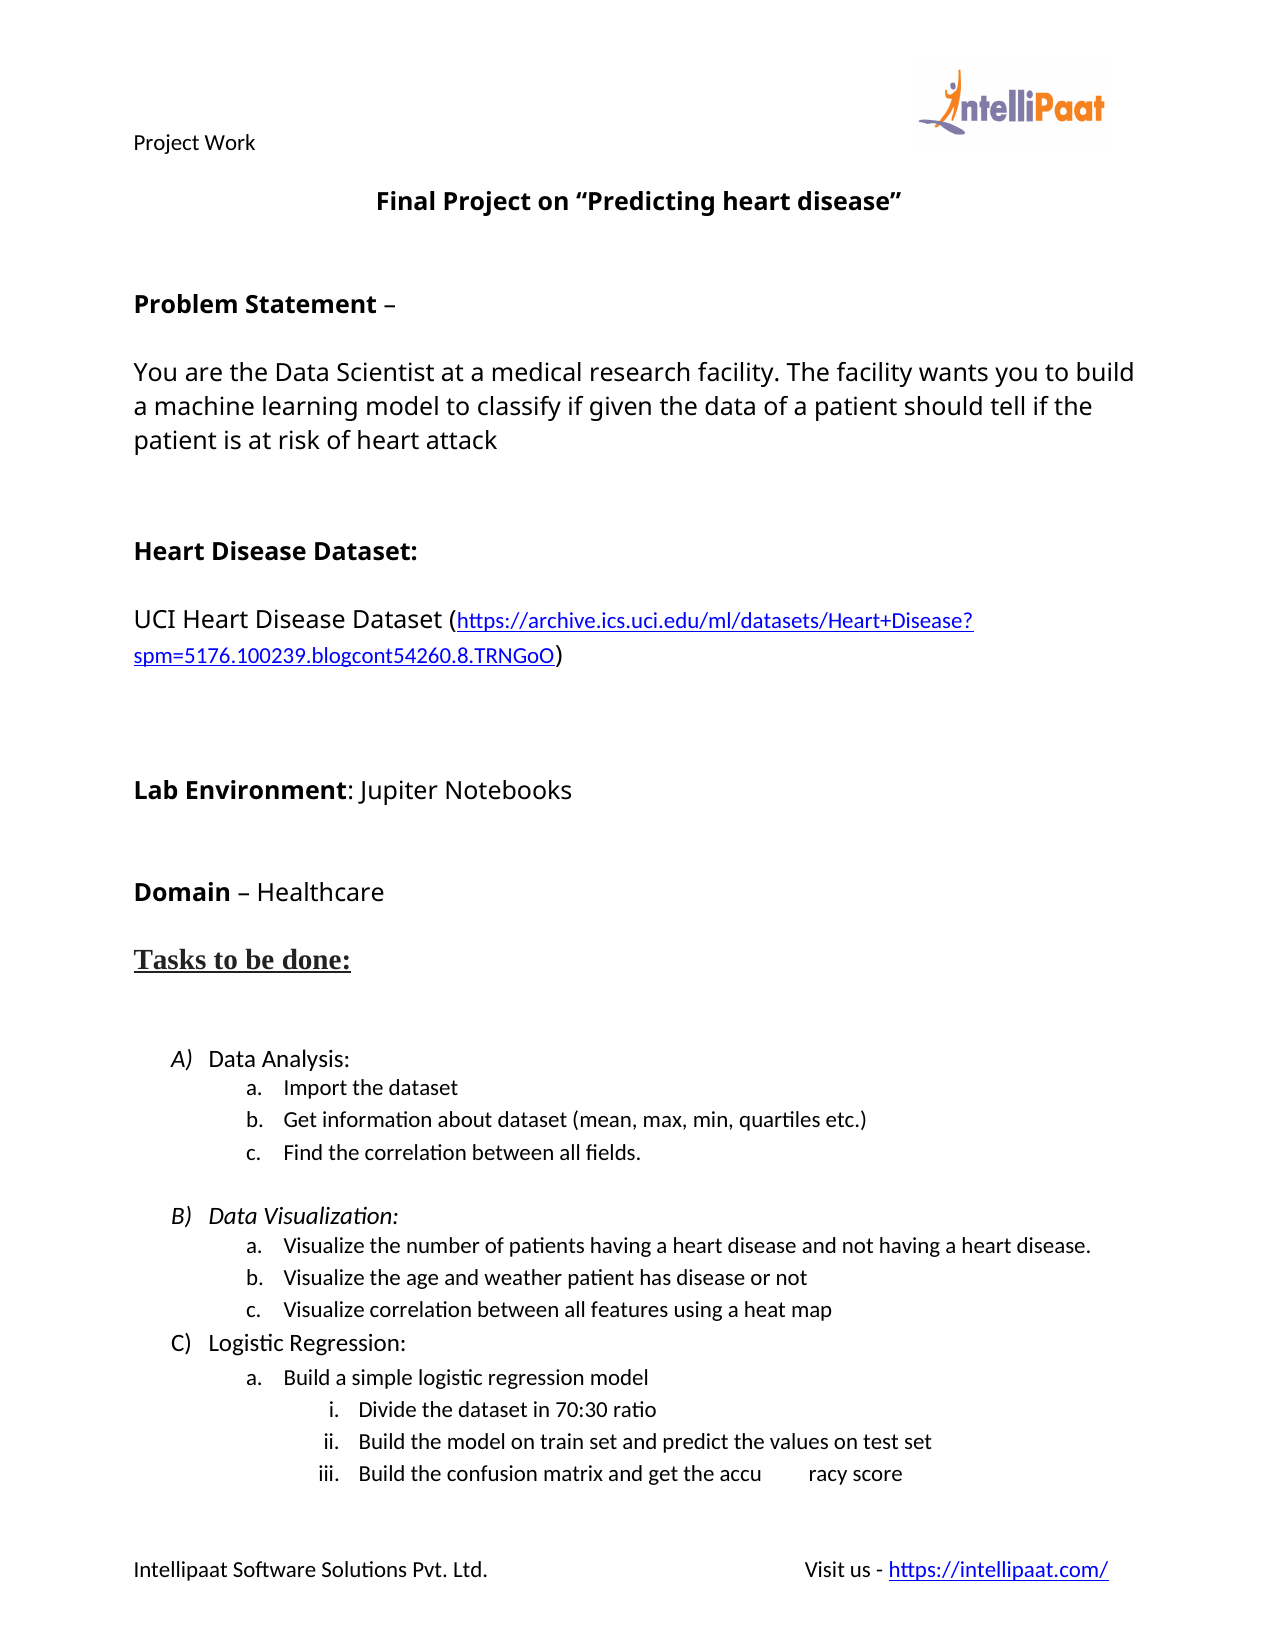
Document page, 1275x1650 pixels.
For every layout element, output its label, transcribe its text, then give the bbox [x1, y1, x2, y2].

text Final Project on “Predicting heart disease” [133, 184, 1144, 218]
list Divide the dataset in 70:30 ratio [339, 1395, 1144, 1423]
list Visualize the number of patients having a heart disease and not having a heart disease. [246, 1231, 1144, 1259]
list Visualize correlation between all features using a heat map [246, 1295, 1144, 1323]
list Get information about dataset (mean, max, min, quartiles etc.) [246, 1106, 1144, 1134]
text UCI Heart Disease Dataset (https://archive.ics.uci.edu/ml/datasets/Heart+Disease?spm=5176.100239.blogcont54260.8.TRNGoO) [133, 602, 1144, 670]
list Data Analysis: [171, 1043, 1144, 1073]
picture [915, 61, 1109, 151]
text You are the Data Scientist at a medical research facility. The facility wants you to build a machine learning model to classify if given the data of a patient should tell if the patient is at risk of heart attack [133, 354, 1144, 457]
list Import the dataset [246, 1073, 1144, 1101]
list Build a simple logistic regression model [246, 1363, 1144, 1391]
text Problem Statement – [133, 286, 1144, 320]
list Build the confusion matrix and get the accu racy score [339, 1459, 1144, 1487]
list Build the model on train set and predict the values on test set [339, 1427, 1144, 1455]
text Heart Disease Dataset: [133, 534, 1144, 568]
text Tasks to be done: [133, 942, 1144, 976]
list Find the correlation between all fields. [246, 1138, 1144, 1166]
list Logistic Regression: [171, 1328, 1144, 1358]
text Lab Environment: Jupiter Notebooks [133, 772, 1144, 807]
list Data Visualization: [171, 1201, 1144, 1231]
list Visualize the age and weather patient has disease or not [246, 1263, 1144, 1291]
text Domain – Healthcare [133, 875, 1144, 909]
